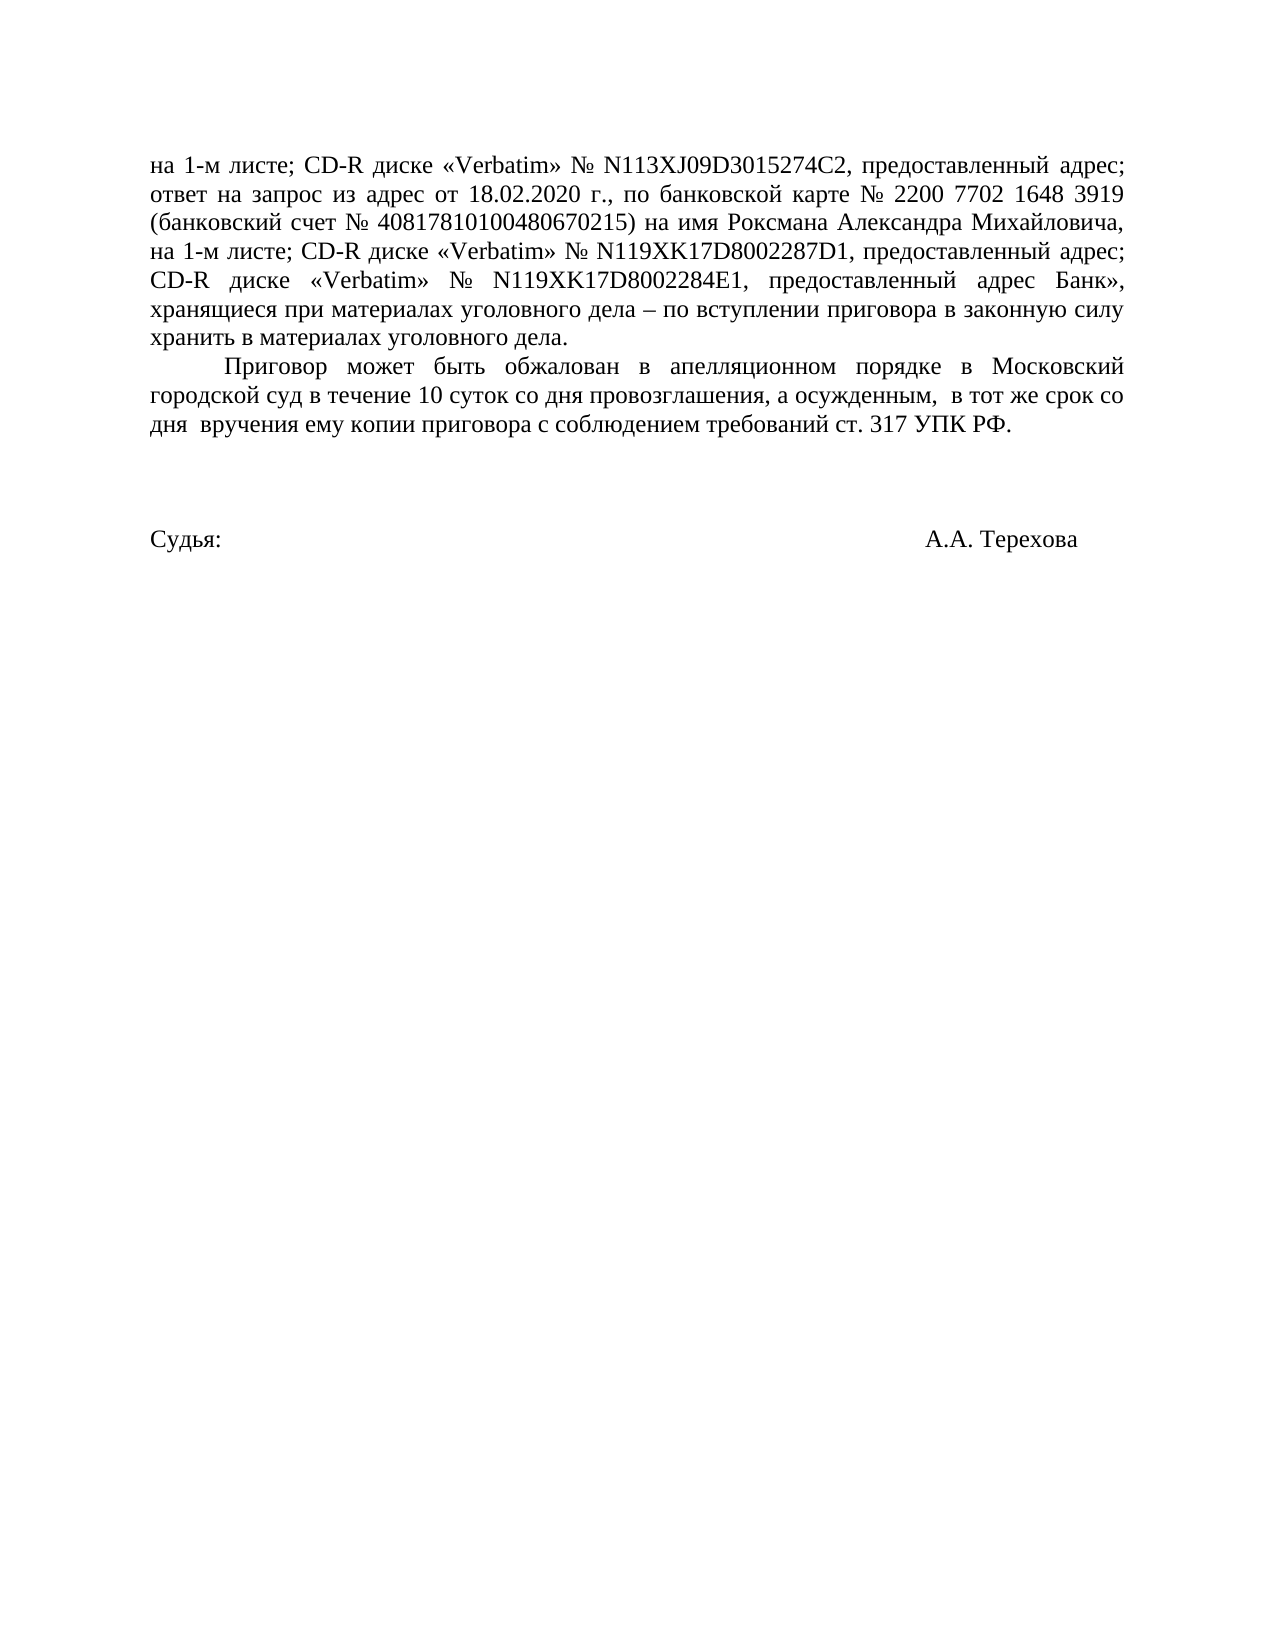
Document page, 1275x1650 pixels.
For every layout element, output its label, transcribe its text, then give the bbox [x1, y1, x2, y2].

text Приговор может быть обжалован в апелляционном порядке в Московский городской суд в течение 10 суток со дня провозглашения, а осужденным, в тот же срок со дня вручения ему копии приговора с соблюдением требований ст. 317 УПК РФ. [150, 351, 1125, 437]
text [150, 150, 1125, 351]
text Судья: А.А. Терехова [150, 524, 1125, 552]
